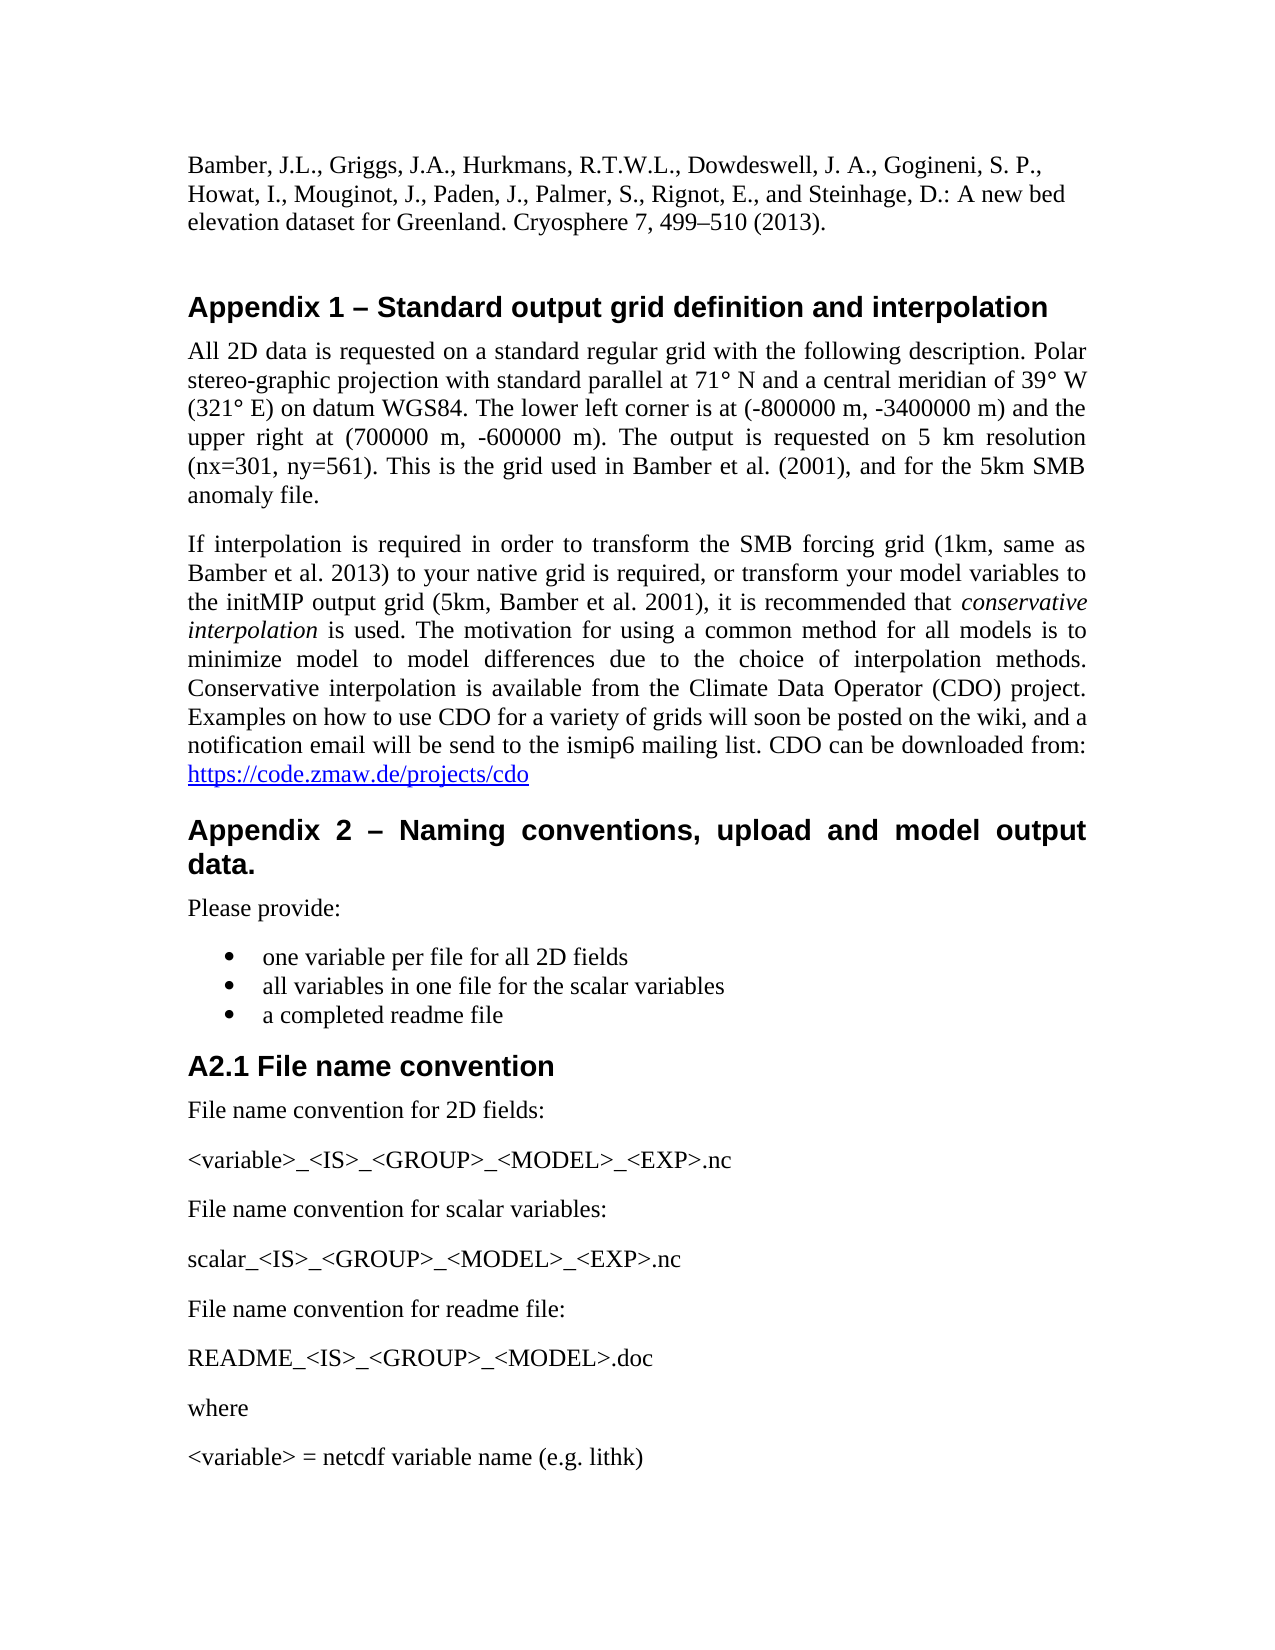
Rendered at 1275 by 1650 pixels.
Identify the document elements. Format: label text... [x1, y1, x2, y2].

list one variable per file for all 2D fields [225, 942, 1087, 971]
text README_<IS>_<GROUP>_<MODEL>.doc [187, 1343, 1087, 1372]
list all variables in one file for the scalar variables [225, 971, 1087, 1000]
text File name convention for readme file: [187, 1294, 1087, 1322]
text Bamber, J.L., Griggs, J.A., Hurkmans, R.T.W.L., Dowdeswell, J. A., Gogineni, S. P., Howat, I., Mouginot, J., Paden, J., Palmer, S., Rignot, E., and Steinhage, D.: A new bed elevation dataset for Greenland. Cryosphere 7, 499–510 (2013). [187, 150, 1087, 236]
subtitle A2.1 File name convention [187, 1049, 1087, 1083]
text File name convention for 2D fields: [187, 1095, 1087, 1124]
text scalar_<IS>_<GROUP>_<MODEL>_<EXP>.nc [187, 1244, 1087, 1273]
text File name convention for scalar variables: [187, 1194, 1087, 1223]
text <variable> = netcdf variable name (e.g. lithk) [187, 1442, 1087, 1471]
text If interpolation is required in order to transform the SMB forcing grid (1km, same as Bamber et al. 2013) to your native grid is required, or transform your model variables to the initMIP output grid (5km, Bamber et al. 2001), it is recommended that conservative interpolation is used. The motivation for using a common method for all models is to minimize model to model differences due to the choice of interpolation methods. Conservative interpolation is available from the Climate Data Operator (CDO) project. Examples on how to use CDO for a variety of grids will soon be posted on the wiki, and a notification email will be send to the ismip6 mailing list. CDO can be downloaded from: https://code.zmaw.de/projects/cdo [187, 529, 1087, 788]
subtitle Appendix 2 – Naming conventions, upload and model output data. [187, 813, 1087, 880]
text where [187, 1393, 1087, 1422]
list a completed readme file [225, 1000, 1087, 1028]
text Please provide: [187, 893, 1087, 921]
text All 2D data is requested on a standard regular grid with the following description. Polar stereo-graphic projection with standard parallel at 71° N and a central meridian of 39° W (321° E) on datum WGS84. The lower left corner is at (-800000 m, -3400000 m) and the upper right at (700000 m, -600000 m). The output is requested on 5 km resolution (nx=301, ny=561). This is the grid used in Bamber et al. (2001), and for the 5km SMB anomaly file. [187, 336, 1087, 508]
subtitle Appendix 1 – Standard output grid definition and interpolation [187, 290, 1087, 323]
text <variable>_<IS>_<GROUP>_<MODEL>_<EXP>.nc [187, 1145, 1087, 1174]
